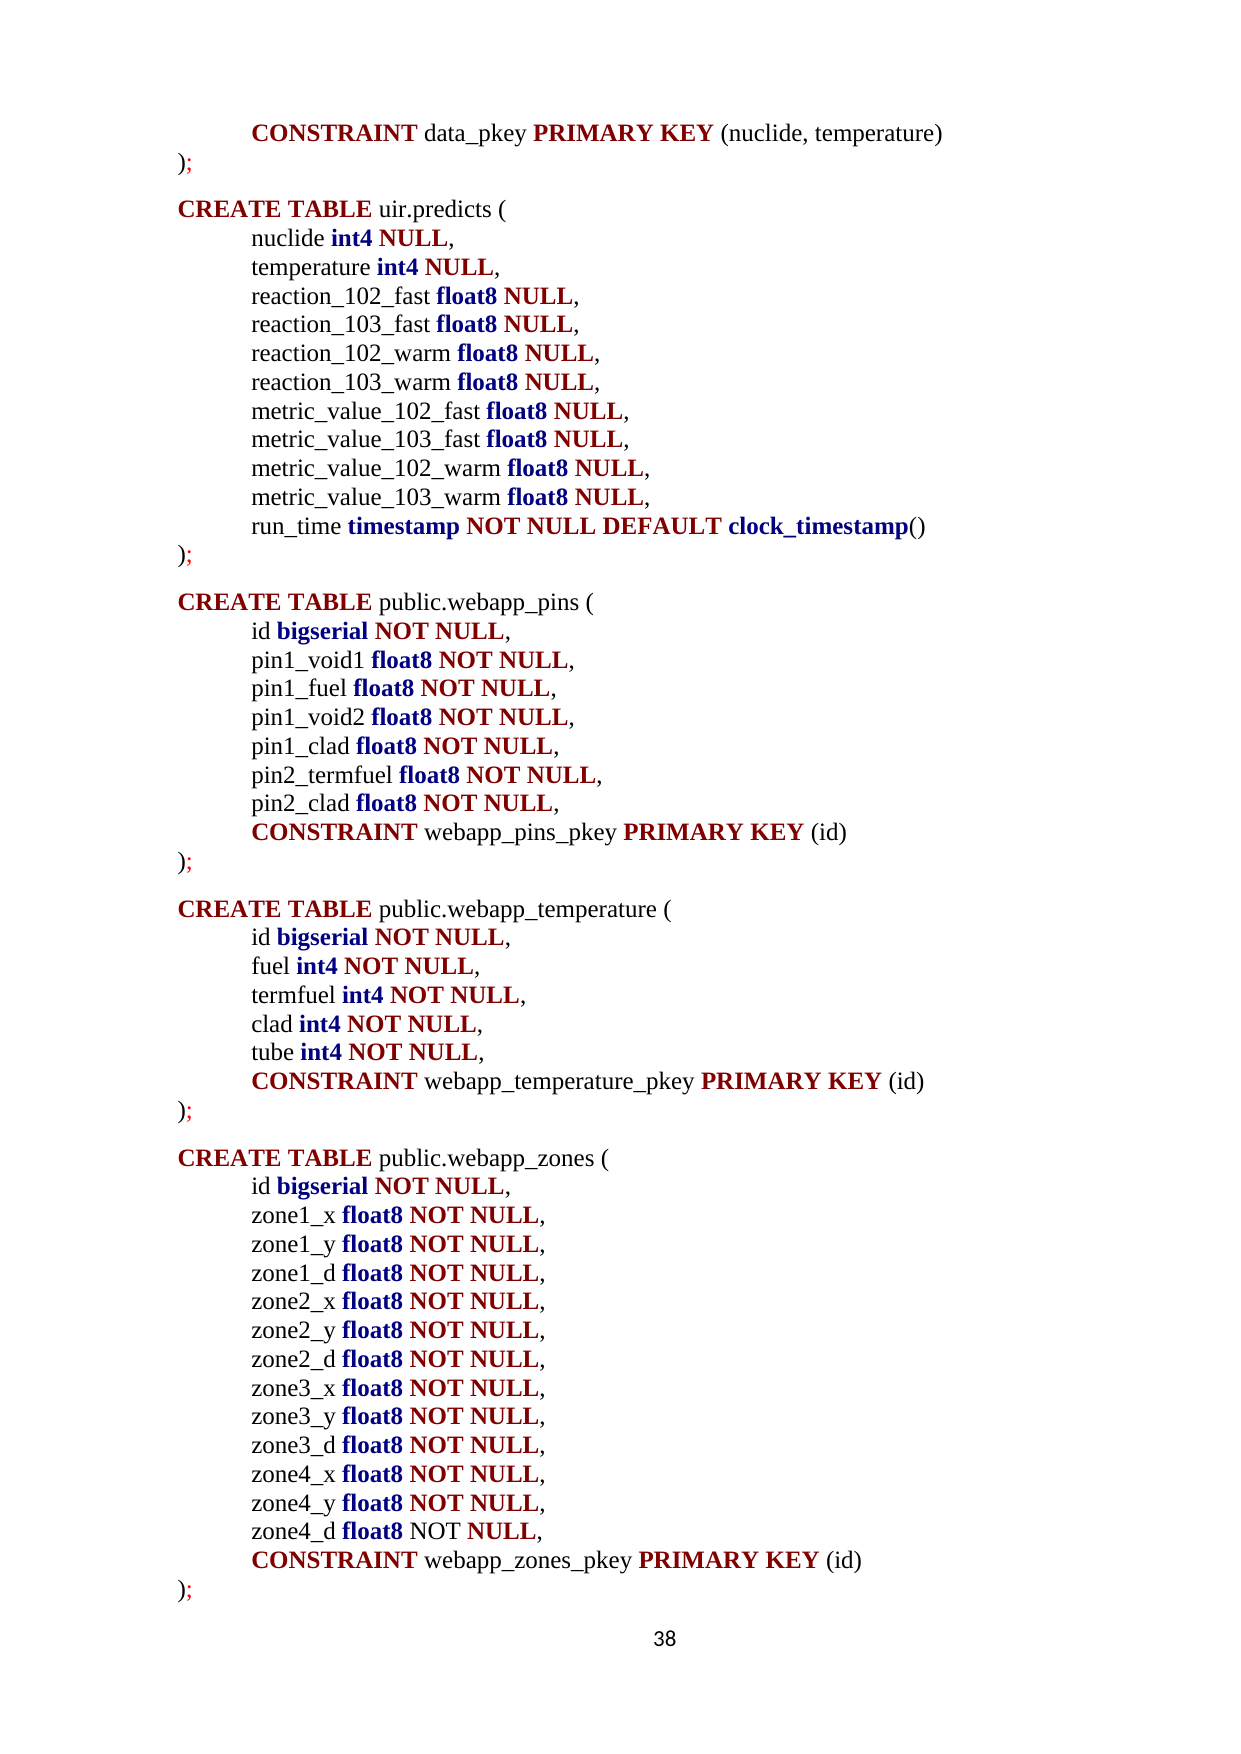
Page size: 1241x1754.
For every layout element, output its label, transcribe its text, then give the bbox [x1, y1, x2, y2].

text CREATE TABLE public.webapp_temperature ( [177, 894, 1152, 922]
text id bigserial NOT NULL, [177, 1171, 1152, 1200]
text zone2_y float8 NOT NULL, [177, 1315, 1152, 1344]
text id bigserial NOT NULL, [177, 616, 1152, 645]
text CONSTRAINT data_pkey PRIMARY KEY (nuclide, temperature) [177, 118, 1152, 147]
text metric_value_102_fast float8 NULL, [177, 396, 1152, 424]
text zone1_d float8 NOT NULL, [177, 1258, 1152, 1286]
text id bigserial NOT NULL, [177, 922, 1152, 951]
text reaction_103_warm float8 NULL, [177, 367, 1152, 396]
text zone2_d float8 NOT NULL, [177, 1344, 1152, 1373]
text termfuel int4 NOT NULL, [177, 980, 1152, 1009]
text pin2_clad float8 NOT NULL, [177, 788, 1152, 817]
text ); [177, 147, 1152, 176]
text nuclide int4 NULL, [177, 223, 1152, 252]
text metric_value_102_warm float8 NULL, [177, 453, 1152, 482]
text zone4_x float8 NOT NULL, [177, 1459, 1152, 1488]
text CREATE TABLE public.webapp_pins ( [177, 587, 1152, 616]
text run_time timestamp NOT NULL DEFAULT clock_timestamp() [177, 511, 1152, 539]
text CONSTRAINT webapp_zones_pkey PRIMARY KEY (id) [177, 1545, 1152, 1574]
text CONSTRAINT webapp_pins_pkey PRIMARY KEY (id) [177, 817, 1152, 846]
text reaction_103_fast float8 NULL, [177, 309, 1152, 338]
text zone4_d float8 NOT NULL, [177, 1516, 1152, 1545]
text CREATE TABLE uir.predicts ( [177, 194, 1152, 223]
text ); [177, 539, 1152, 568]
text CONSTRAINT webapp_temperature_pkey PRIMARY KEY (id) [177, 1066, 1152, 1095]
text tube int4 NOT NULL, [177, 1037, 1152, 1066]
text zone3_d float8 NOT NULL, [177, 1430, 1152, 1459]
text zone1_y float8 NOT NULL, [177, 1229, 1152, 1258]
text ); [177, 1574, 1152, 1603]
text metric_value_103_fast float8 NULL, [177, 424, 1152, 453]
text zone3_y float8 NOT NULL, [177, 1401, 1152, 1430]
text pin1_fuel float8 NOT NULL, [177, 673, 1152, 702]
text pin1_void1 float8 NOT NULL, [177, 645, 1152, 673]
text zone2_x float8 NOT NULL, [177, 1286, 1152, 1315]
text pin2_termfuel float8 NOT NULL, [177, 760, 1152, 788]
text ); [177, 1095, 1152, 1124]
text zone4_y float8 NOT NULL, [177, 1488, 1152, 1516]
text fuel int4 NOT NULL, [177, 951, 1152, 980]
text zone3_x float8 NOT NULL, [177, 1373, 1152, 1401]
text ); [177, 846, 1152, 875]
text pin1_void2 float8 NOT NULL, [177, 702, 1152, 731]
text reaction_102_warm float8 NULL, [177, 338, 1152, 367]
text CREATE TABLE public.webapp_zones ( [177, 1143, 1152, 1171]
text zone1_x float8 NOT NULL, [177, 1200, 1152, 1229]
text temperature int4 NULL, [177, 252, 1152, 281]
text pin1_clad float8 NOT NULL, [177, 731, 1152, 760]
text clad int4 NOT NULL, [177, 1009, 1152, 1037]
text reaction_102_fast float8 NULL, [177, 281, 1152, 309]
text metric_value_103_warm float8 NULL, [177, 482, 1152, 511]
